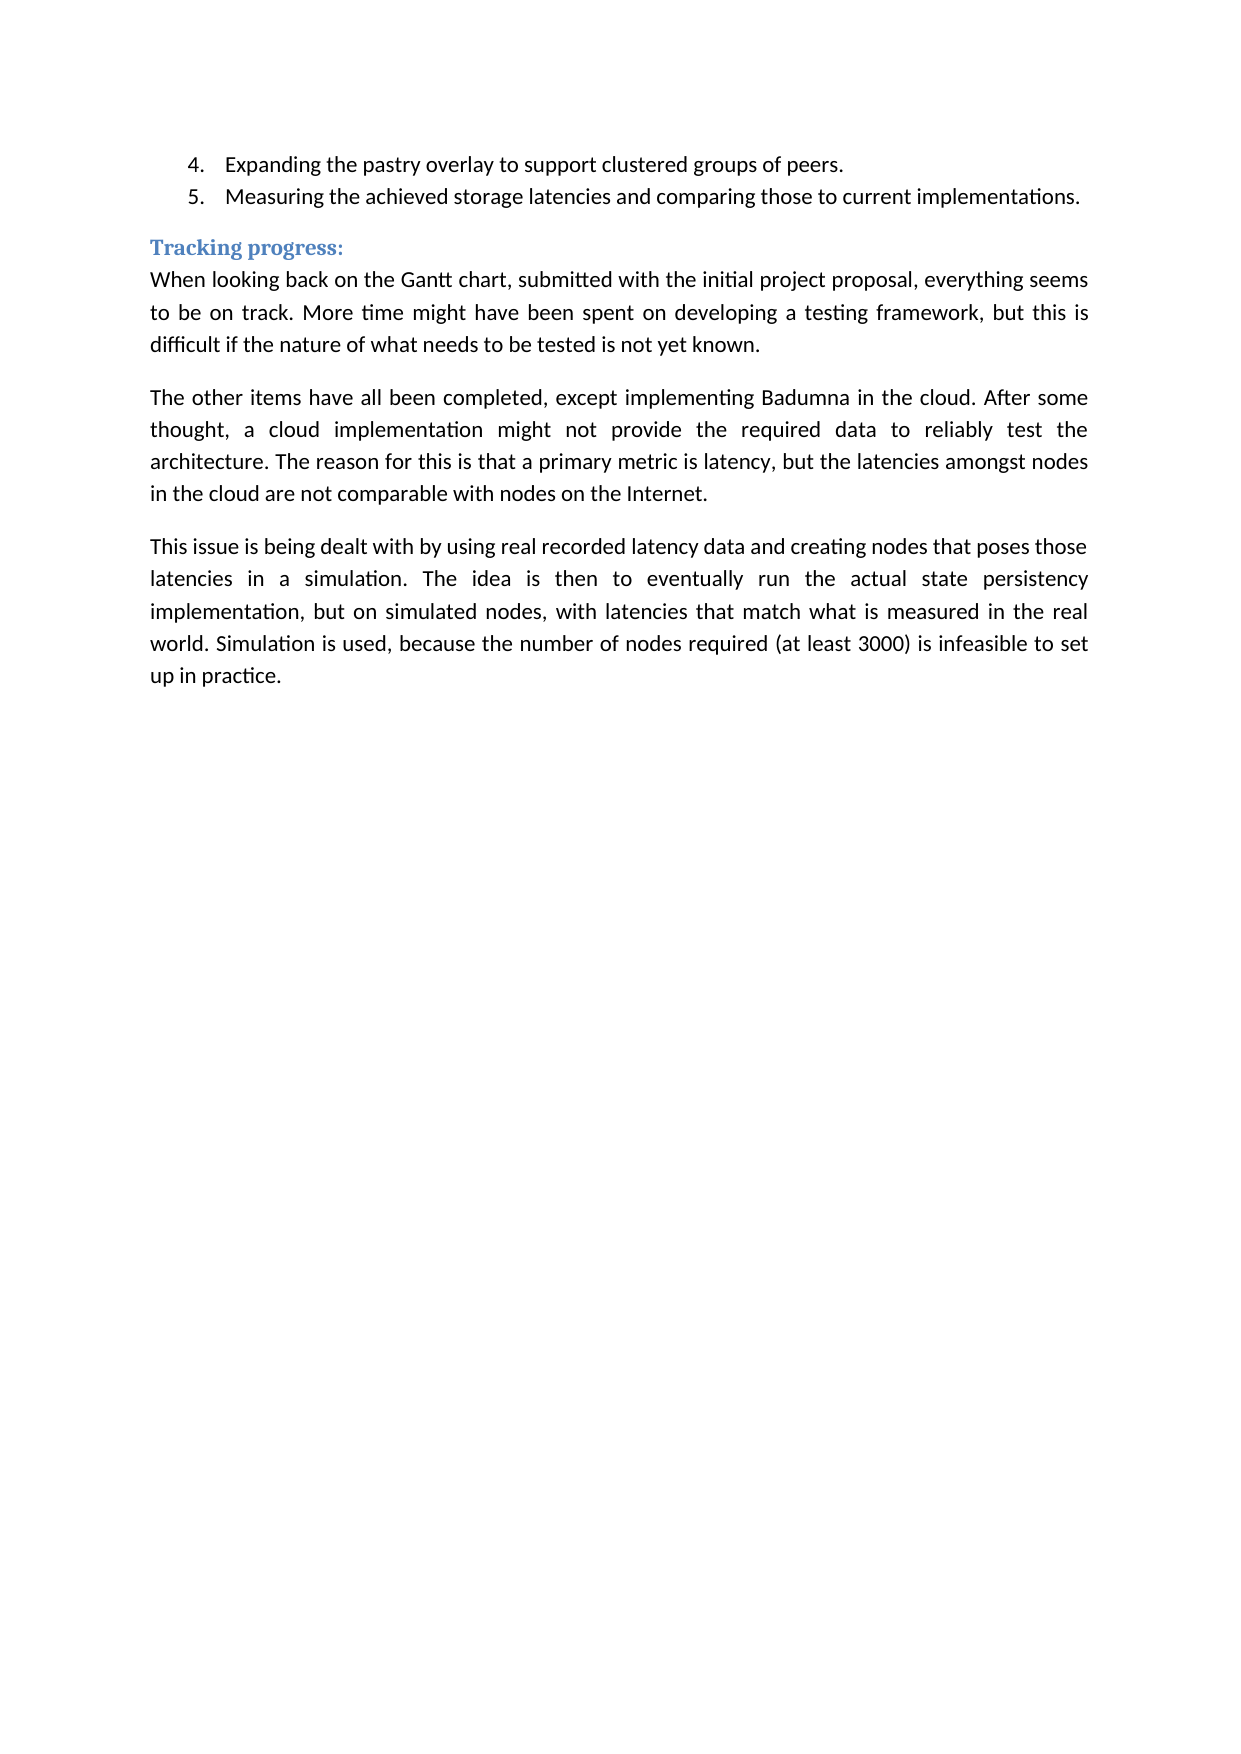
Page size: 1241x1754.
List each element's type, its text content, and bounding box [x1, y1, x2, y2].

subtitle Tracking progress: [150, 235, 1090, 262]
text The other items have all been completed, except implementing Badumna in the cloud. After some thought, a cloud implementation might not provide the required data to reliably test the architecture. The reason for this is that a primary metric is latency, but the latencies amongst nodes in the cloud are not comparable with nodes on the Internet. [150, 383, 1090, 507]
text This issue is being dealt with by using real recorded latency data and creating nodes that poses those latencies in a simulation. The idea is then to eventually run the actual state persistency implementation, but on simulated nodes, with latencies that match what is measured in the real world. Simulation is used, because the number of nodes required (at least 3000) is infeasible to set up in practice. [150, 532, 1090, 689]
list Expanding the pastry overlay to support clustered groups of peers. [187, 150, 1090, 178]
text When looking back on the Gantt chart, submitted with the initial project proposal, everything seems to be on track. More time might have been spent on developing a testing framework, but this is difficult if the nature of what needs to be tested is not yet known. [150, 265, 1090, 358]
list Measuring the achieved storage latencies and comparing those to current implementations. [187, 182, 1090, 210]
